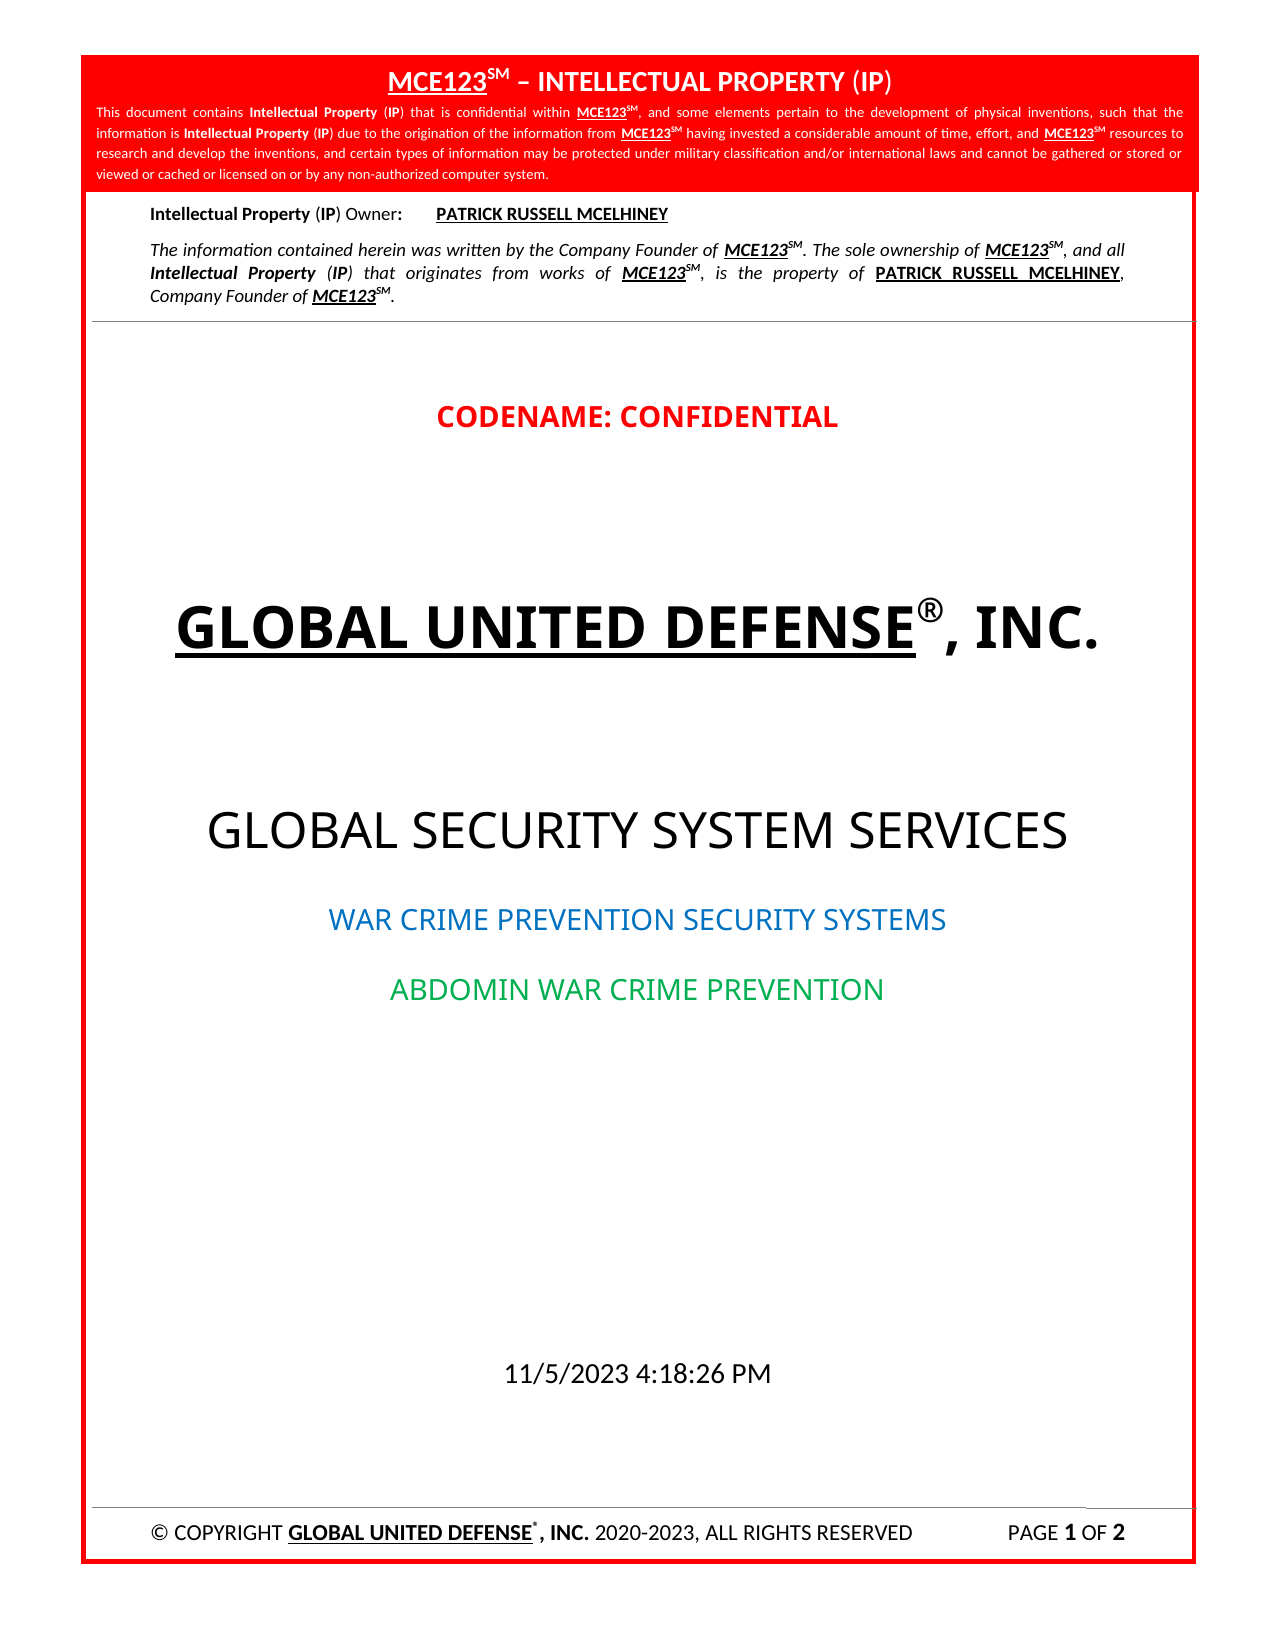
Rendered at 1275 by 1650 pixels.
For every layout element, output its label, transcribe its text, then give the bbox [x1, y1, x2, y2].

subtitle WAR CRIME PREVENTION SECURITY SYSTEMS [150, 899, 1125, 938]
text GLOBAL UNITED DEFENSE®, INC. [150, 586, 1125, 666]
text 11/5/2023 4:18:26 PM [150, 1356, 1125, 1391]
subtitle ABDOMIN WAR CRIME PREVENTION [150, 969, 1125, 1009]
text CODENAME: CONFIDENTIAL [150, 396, 1125, 436]
text GLOBAL SECURITY SYSTEM SERVICES [150, 796, 1125, 864]
